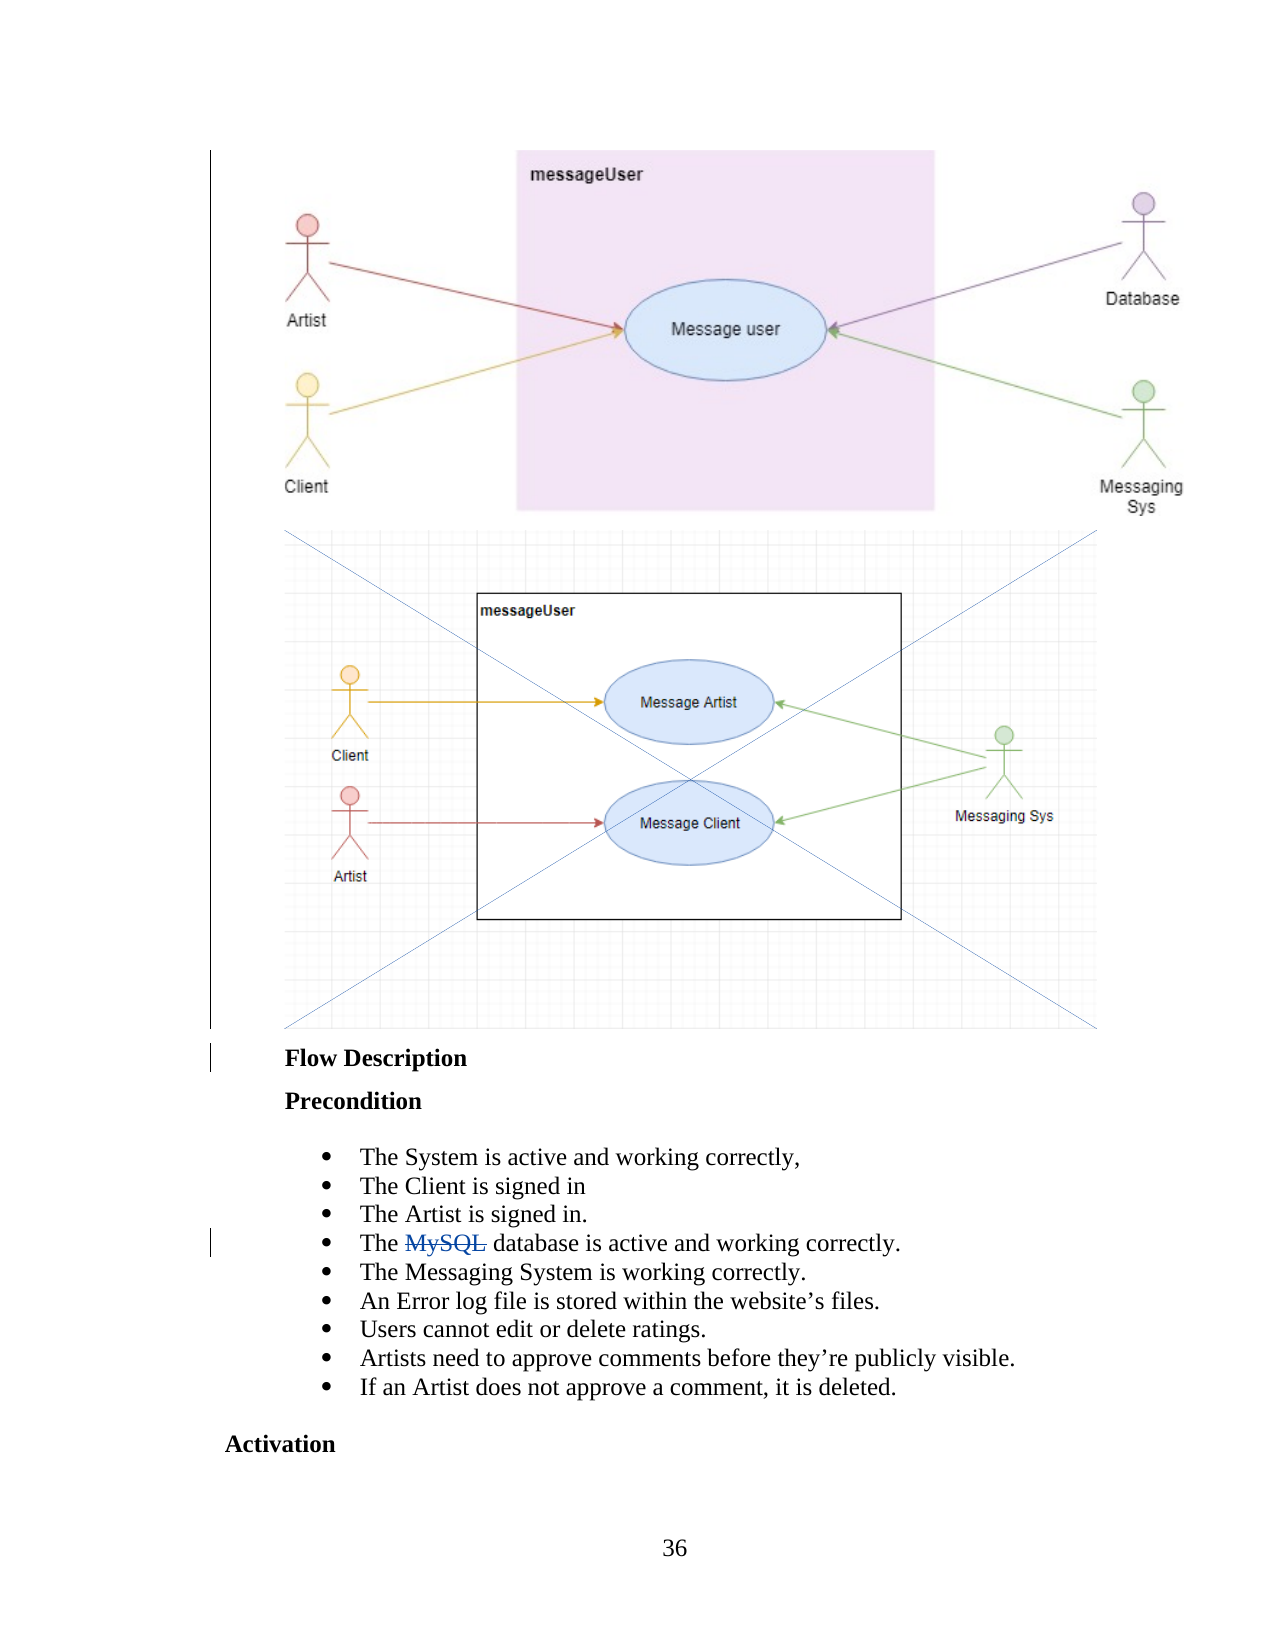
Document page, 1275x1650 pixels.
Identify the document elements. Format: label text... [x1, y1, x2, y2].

list Artists need to approve comments before they’re publicly visible. [322, 1343, 1125, 1372]
list The Messaging System is working correctly. [322, 1257, 1125, 1286]
text Precondition [284, 1086, 1125, 1115]
list The Artist is signed in. [322, 1199, 1125, 1228]
list An Error log file is stored within the website’s files. [322, 1286, 1125, 1314]
list The Client is signed in [322, 1171, 1125, 1199]
list The System is active and working correctly, [322, 1142, 1125, 1171]
list The database is active and working correctly. [322, 1228, 1125, 1257]
list Users cannot edit or delete ratings. [322, 1314, 1125, 1343]
list If an Artist does not approve a comment, it is deleted. [322, 1372, 1125, 1401]
text Activation [224, 1429, 1125, 1458]
picture [284, 150, 1185, 516]
text Flow Description [284, 1043, 1125, 1072]
